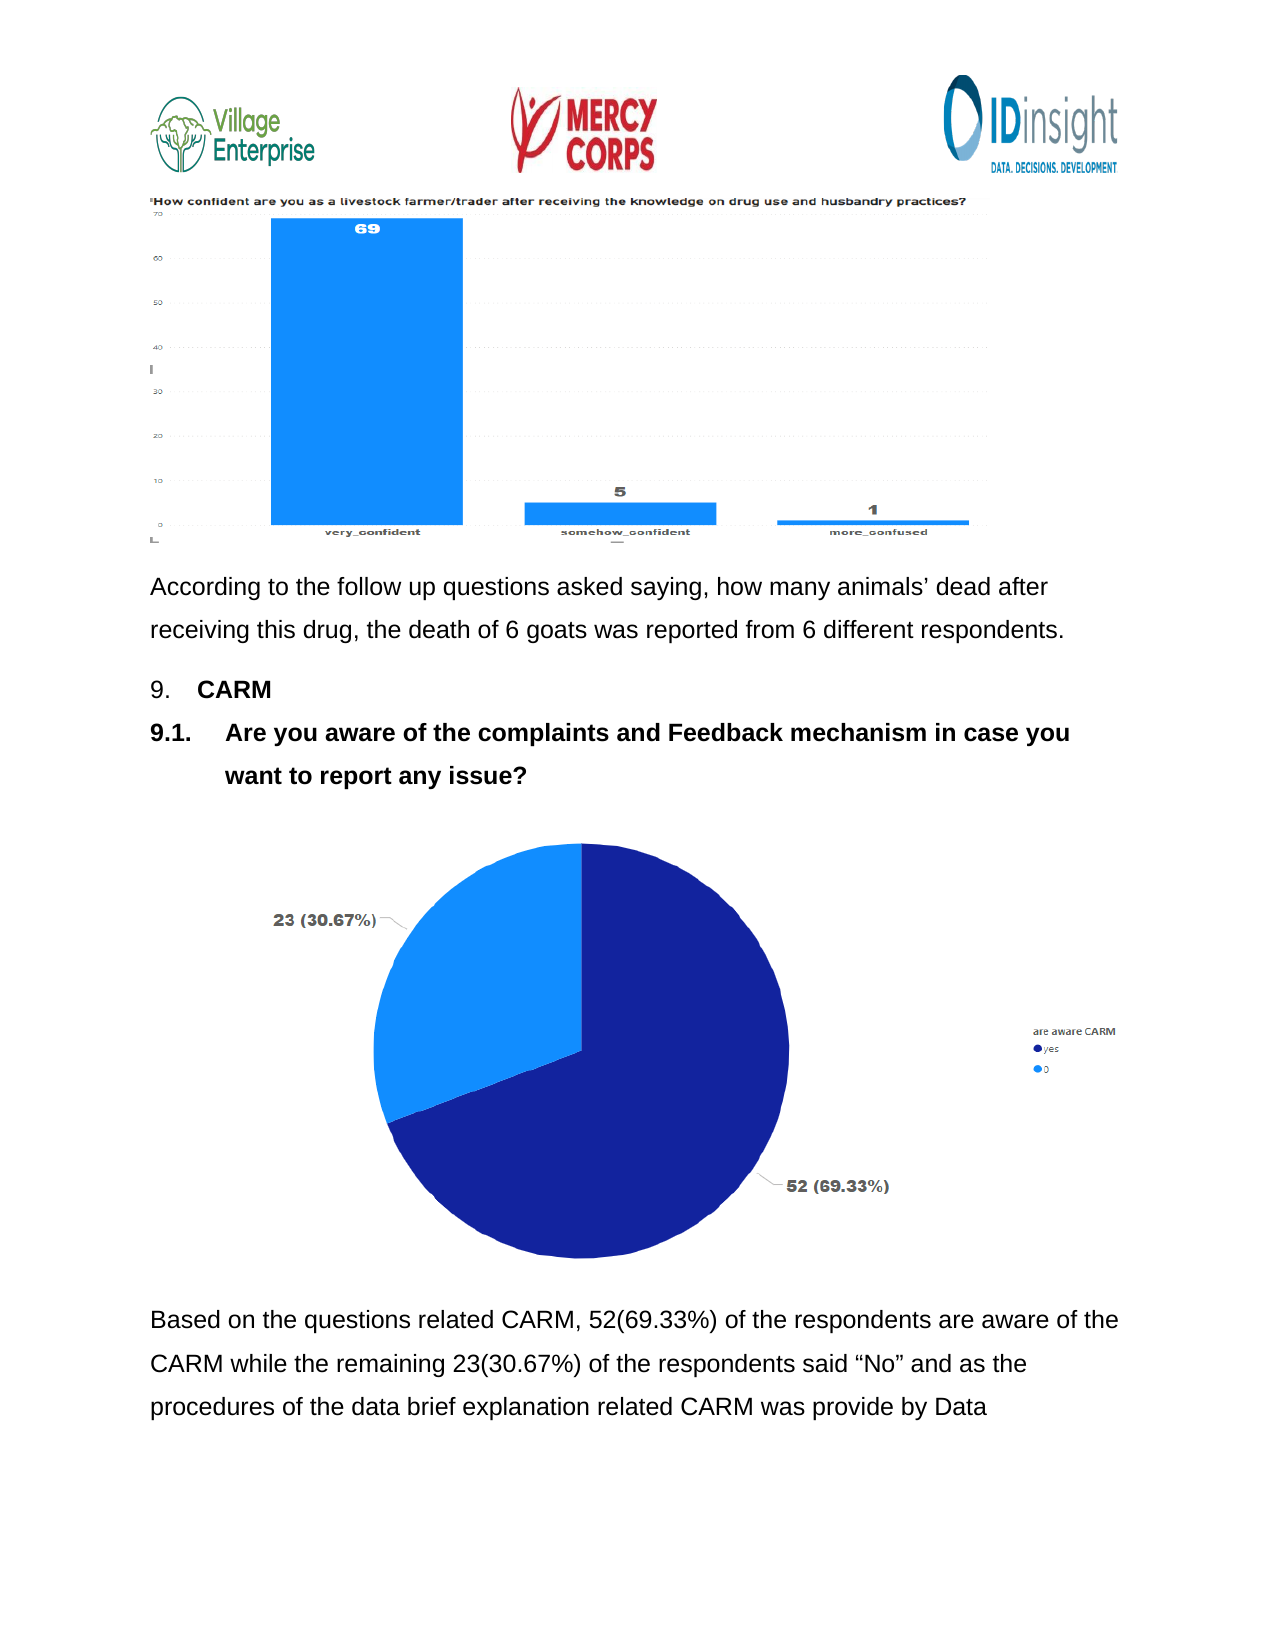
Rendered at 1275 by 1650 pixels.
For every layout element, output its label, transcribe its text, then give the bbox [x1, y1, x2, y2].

list Are you aware of the complaints and Feedback mechanism in case you want to report any issue? [150, 718, 1125, 790]
text According to the follow up questions asked saying, how many animals’ dead after receiving this drug, the death of 6 goats was reported from 6 different respondents. [150, 572, 1125, 644]
picture [511, 87, 657, 173]
picture [943, 75, 958, 105]
picture [150, 198, 990, 543]
list CARM [150, 675, 1125, 704]
picture [150, 96, 315, 173]
picture [150, 804, 1125, 1276]
picture [943, 75, 1118, 173]
